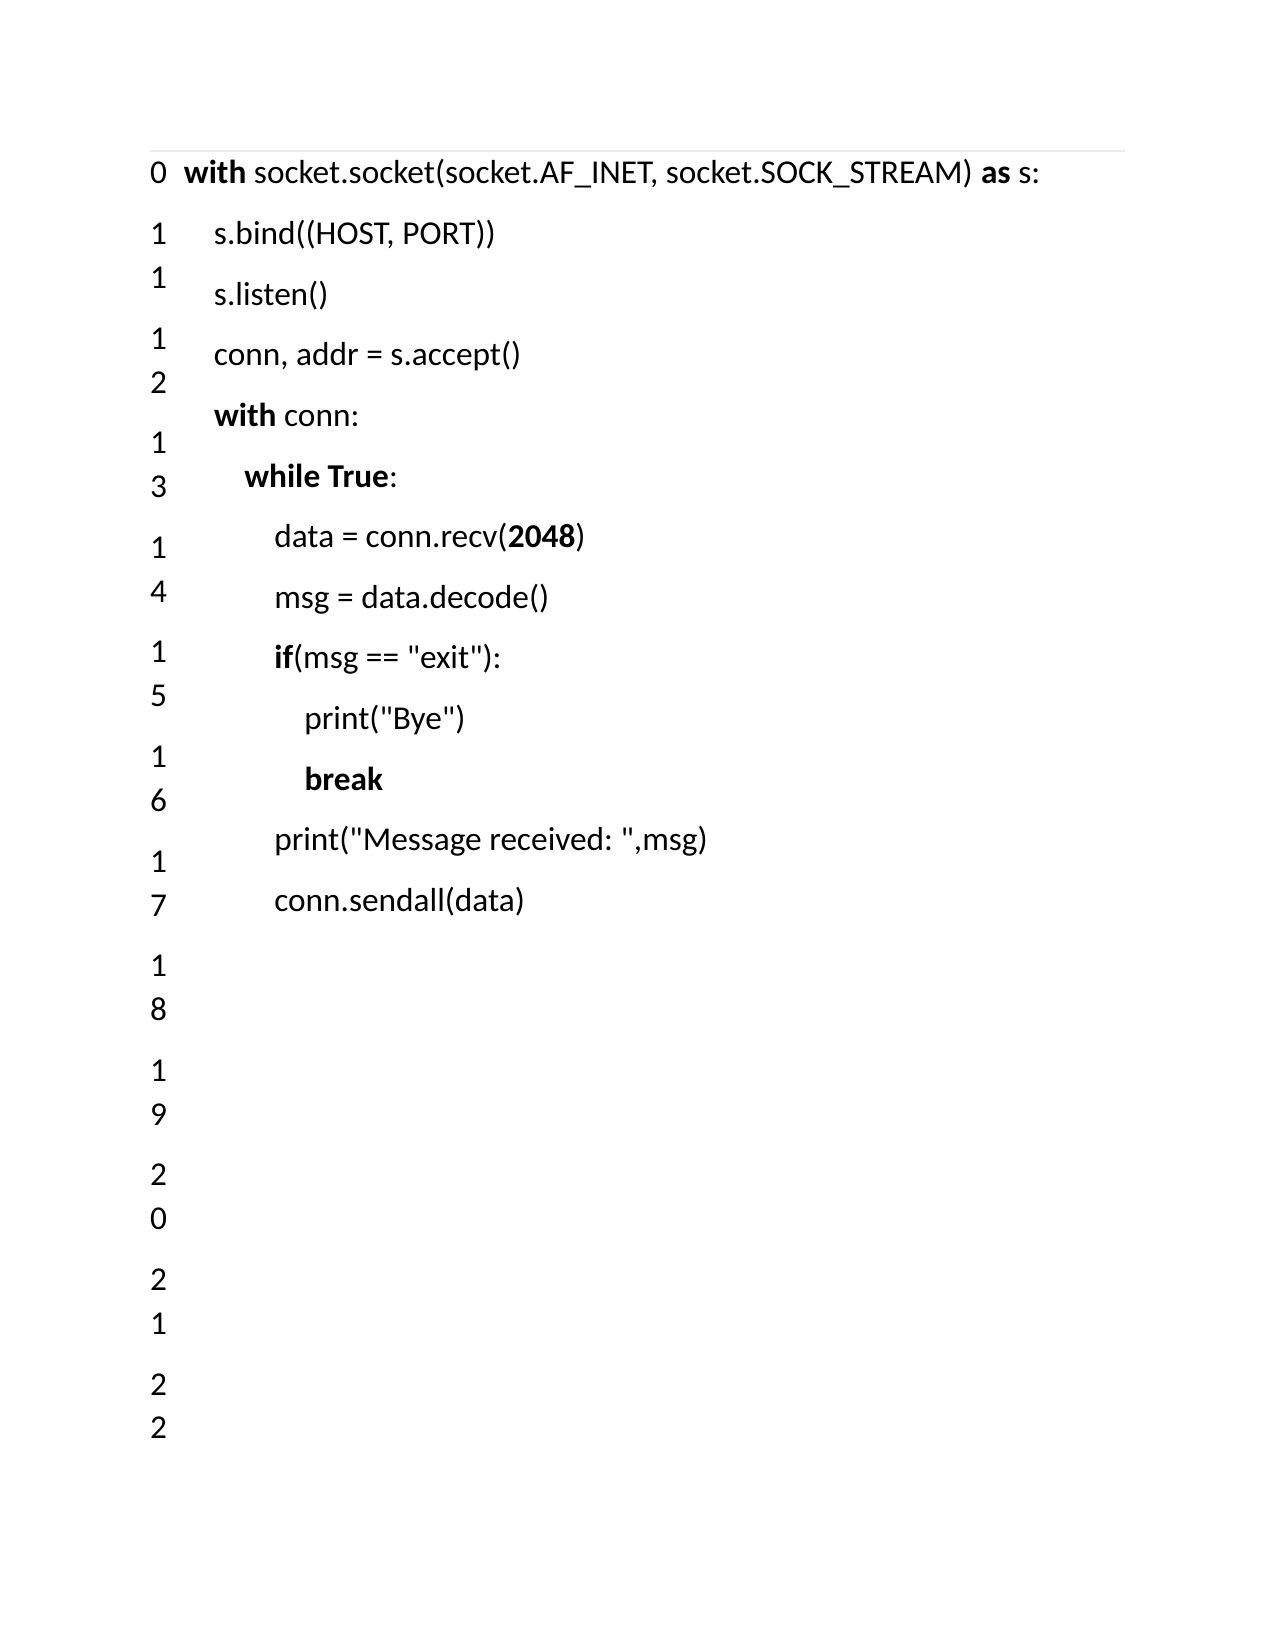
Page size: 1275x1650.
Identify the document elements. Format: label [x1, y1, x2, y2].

table_header [150, 152, 184, 1466]
table_header [184, 152, 1125, 1466]
